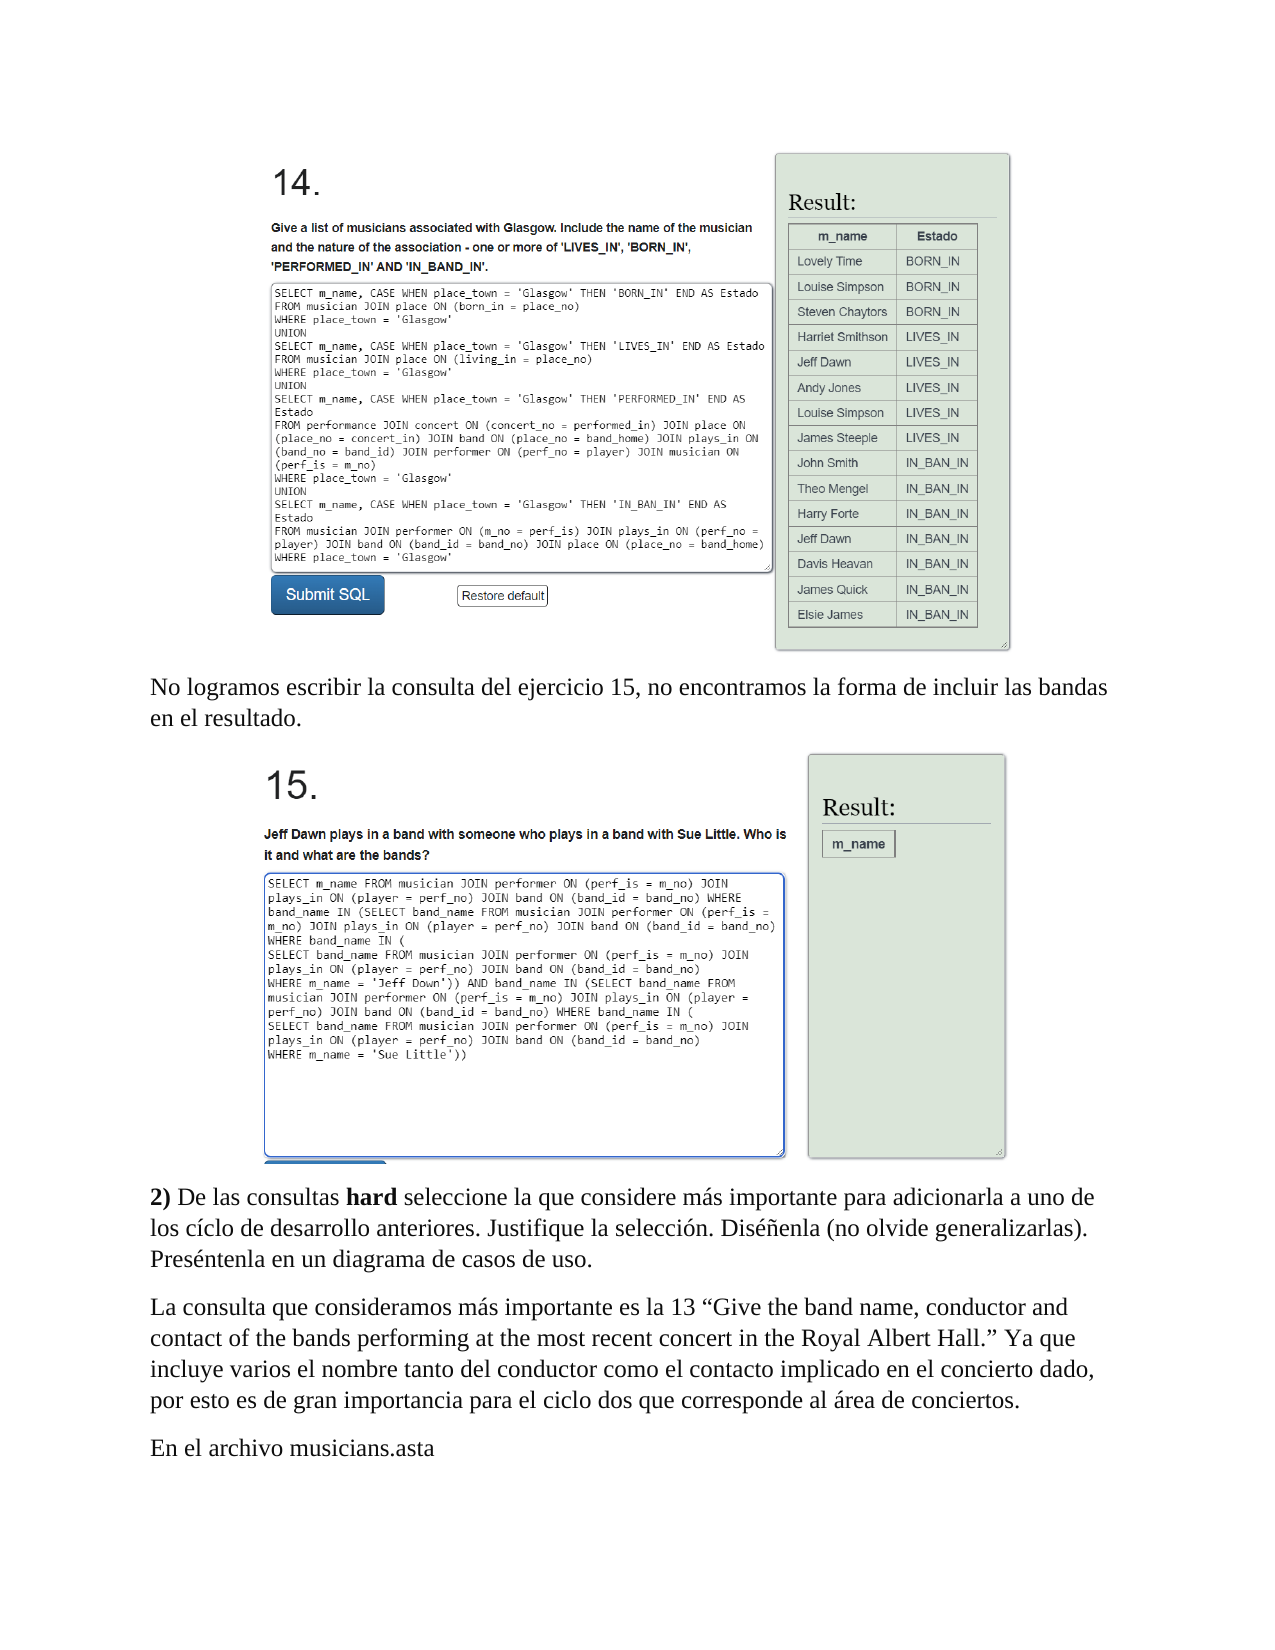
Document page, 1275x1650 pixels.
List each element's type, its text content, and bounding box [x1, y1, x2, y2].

text 2) De las consultas hard seleccione la que considere más importante para adicionarla a uno de los cíclo de desarrollo anteriores. Justifique la selección. Diséñenla (no olvide generalizarlas). Preséntenla en un diagrama de casos de uso. [150, 1182, 1125, 1273]
text En el archivo musicians.asta [150, 1433, 1125, 1461]
text La consulta que consideramos más importante es la 13 “Give the band name, conductor and contact of the bands performing at the most recent concert in the Royal Albert Hall.” Ya que incluye varios el nombre tanto del conductor como el contacto implicado en el concierto dado, por esto es de gran importancia para el ciclo dos que corresponde al área de conciertos. [150, 1292, 1125, 1414]
picture [262, 750, 1013, 1164]
picture [262, 150, 1013, 654]
text No logramos escribir la consulta del ejercicio 15, no encontramos la forma de incluir las bandas en el resultado. [150, 672, 1125, 732]
